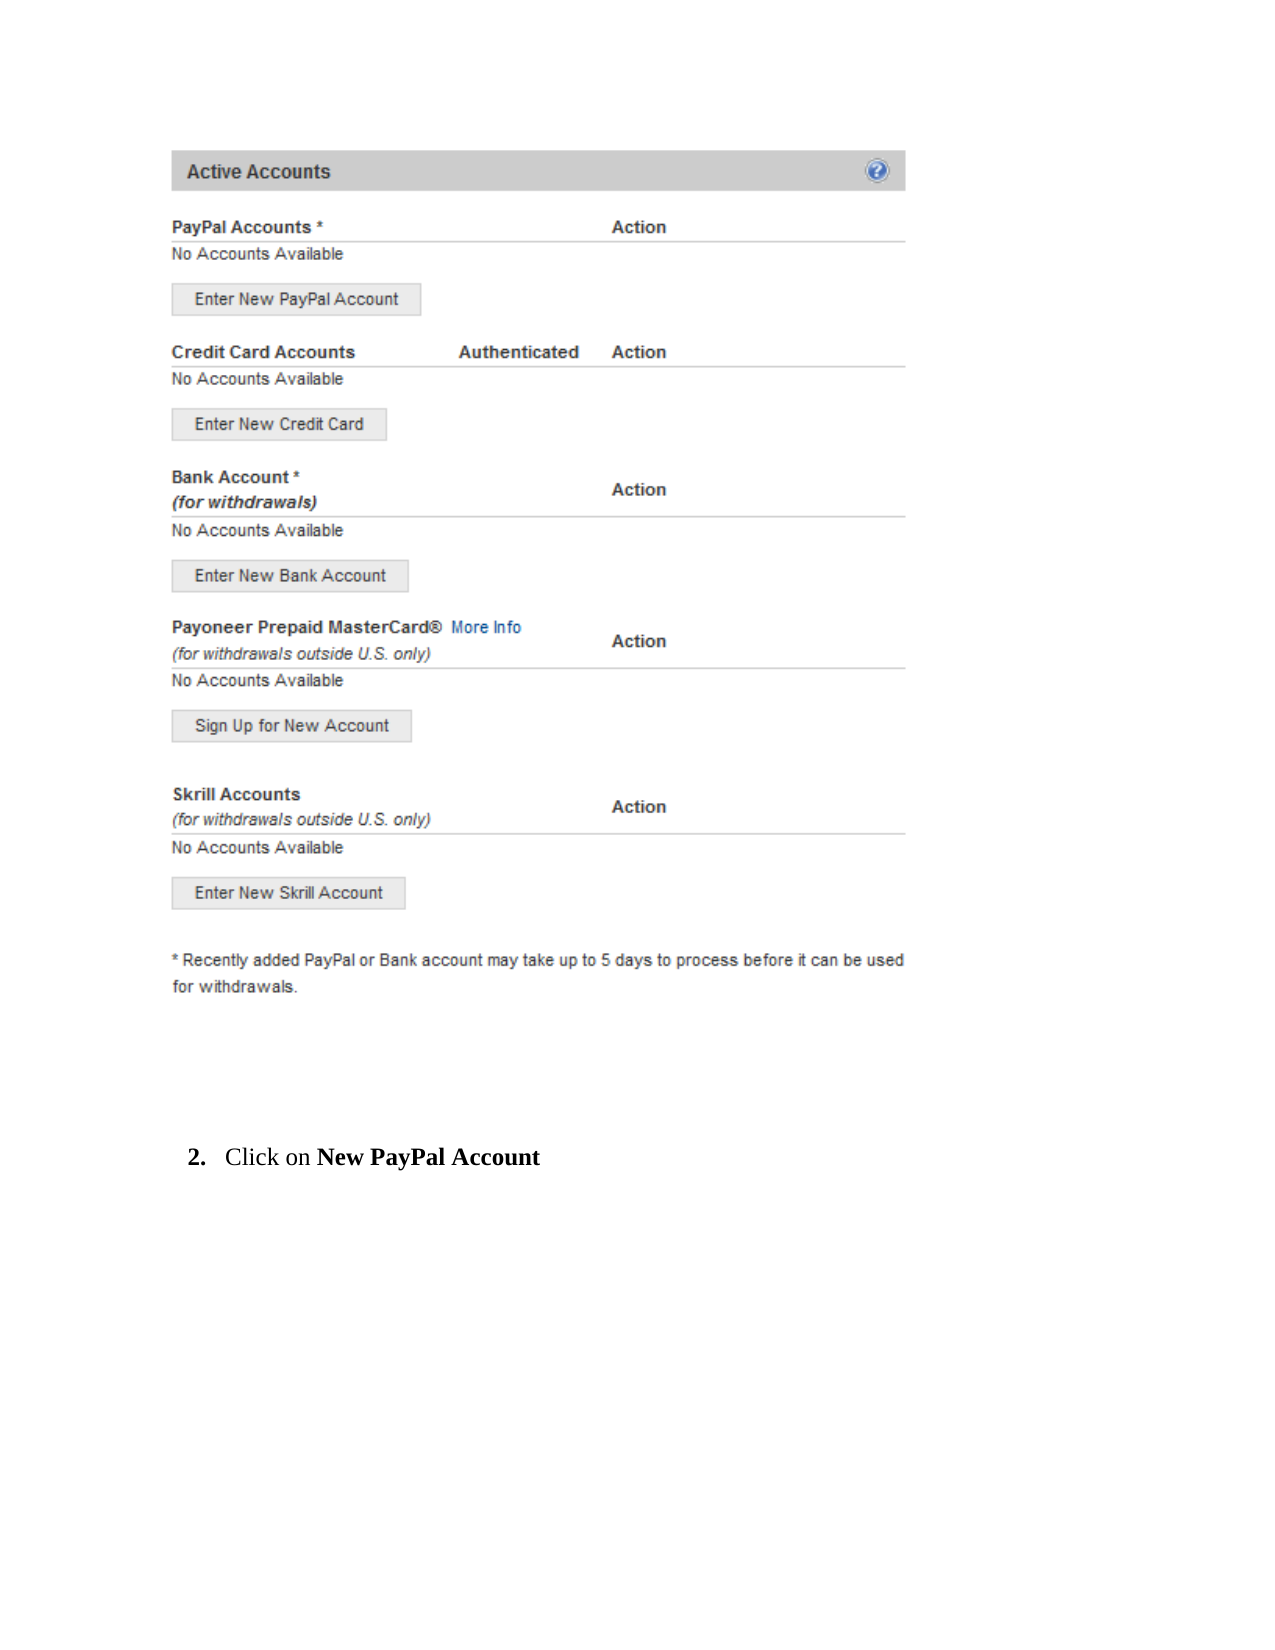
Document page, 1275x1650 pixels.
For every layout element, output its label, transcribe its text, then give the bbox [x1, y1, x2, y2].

list Click on New PayPal Account [187, 1142, 1125, 1171]
picture [150, 150, 1125, 1124]
